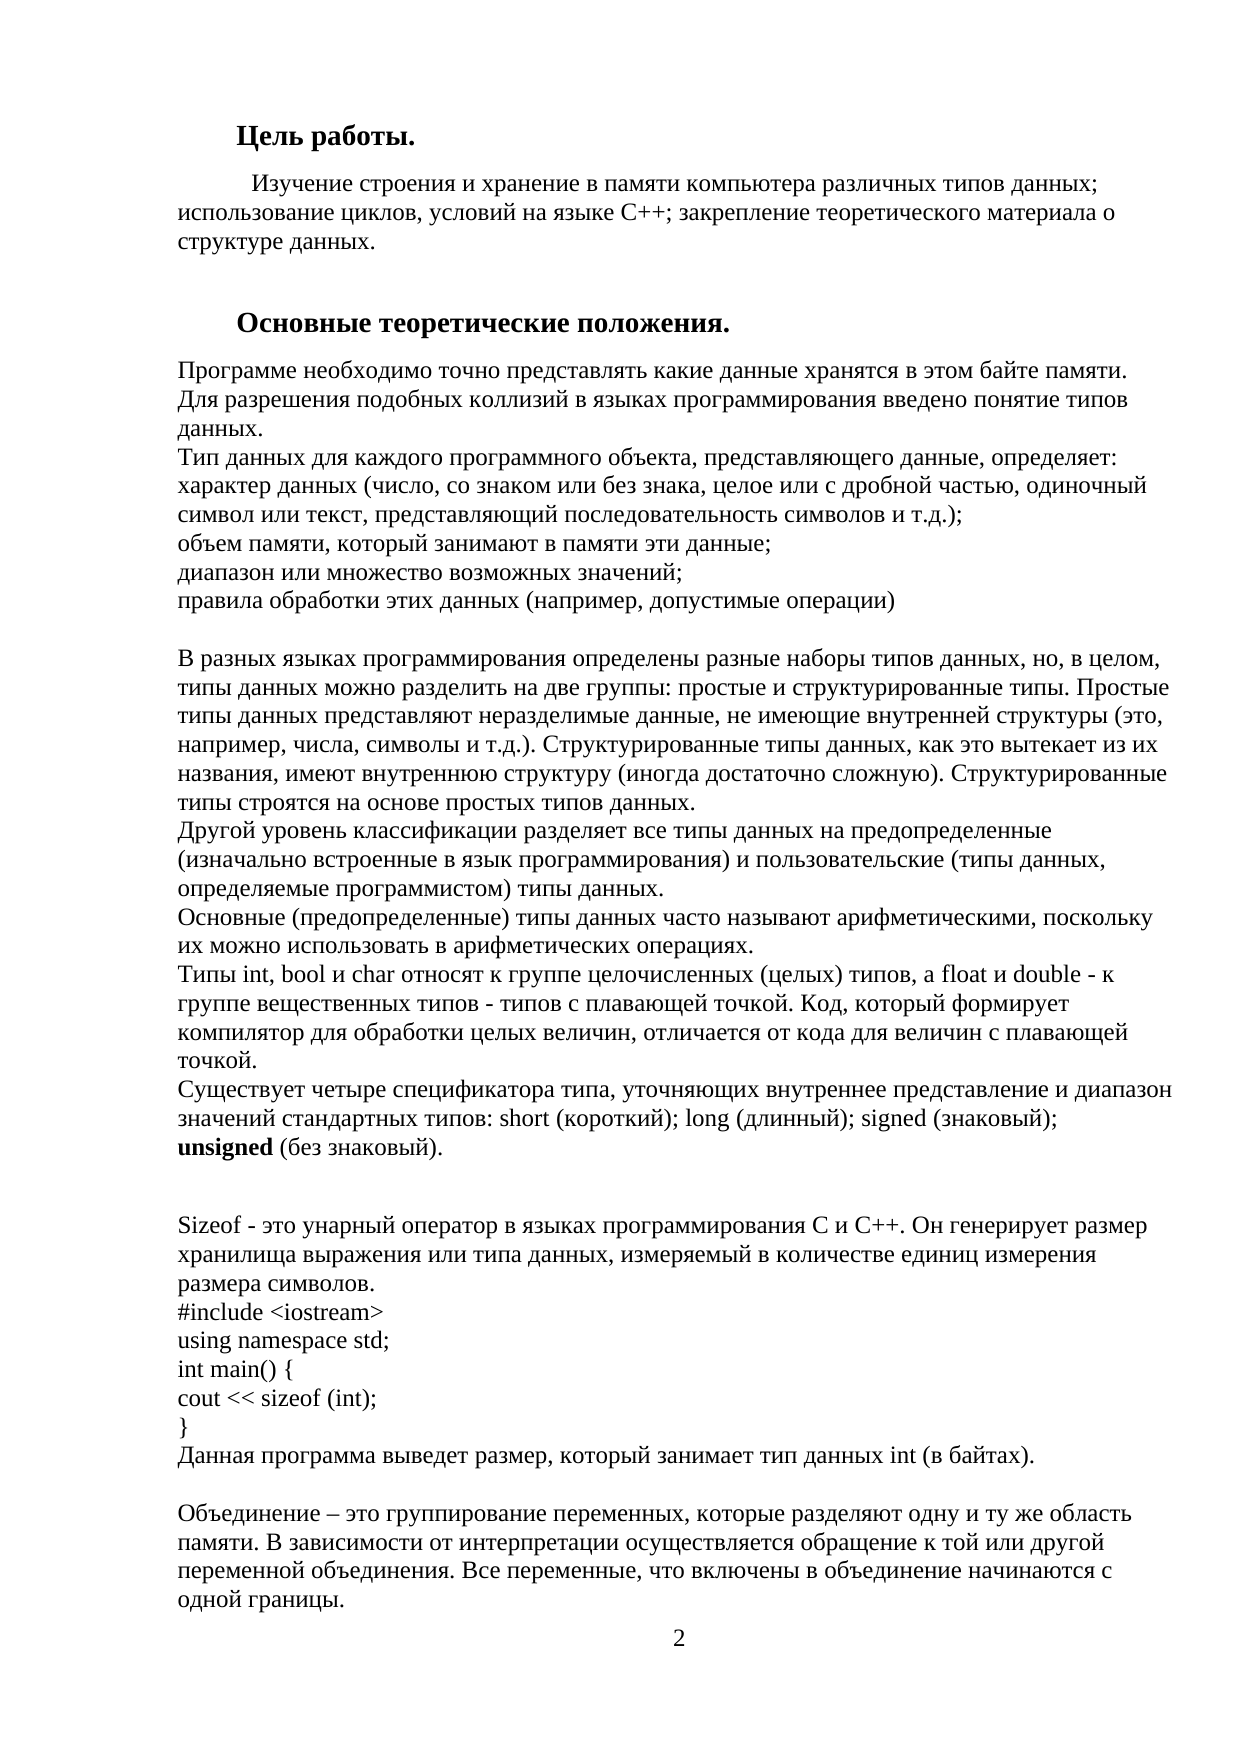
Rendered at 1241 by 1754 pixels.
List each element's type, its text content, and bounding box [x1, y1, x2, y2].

text int main() { [177, 1354, 1181, 1383]
text Данная программа выведет размер, который занимает тип данных int (в байтах). [177, 1441, 1181, 1469]
text Типы int, bool и char относят к группе целочисленных (целых) типов, а float и double - к группе вещественных типов - типов с плавающей точкой. Код, который формирует компилятор для обработки целых величин, отличается от кода для величин с плавающей точкой. [177, 959, 1181, 1074]
text характер данных (число, со знаком или без знака, целое или с дробной частью, одиночный символ или текст, представляющий последовательность символов и т.д.); [177, 470, 1181, 528]
text Изучение строения и хранение в памяти компьютера различных типов данных; использование циклов, условий на языке С++; закрепление теоретического материала о структуре данных. [177, 168, 1181, 255]
text Программе необходимо точно представлять какие данные хранятся в этом байте памяти. [177, 355, 1181, 384]
text Основные теоретические положения. [177, 305, 1181, 338]
text Sizeof - это унарный оператор в языках программирования C и C++. Он генерирует размер хранилища выражения или типа данных, измеряемый в количестве единиц измерения размера символов. [177, 1211, 1181, 1297]
text Существует четыре спецификатора типа, уточняющих внутреннее представление и диапазон значений стандартных типов: short (короткий); long (длинный); signed (знаковый); unsigned (без знаковый). [177, 1074, 1181, 1160]
text cout << sizeof (int); [177, 1383, 1181, 1412]
text В разных языках программирования определены разные наборы типов данных, но, в целом, типы данных можно разделить на две группы: простые и структурированные типы. Простые типы данных представляют неразделимые данные, не имеющие внутренней структуры (это, например, числа, символы и т.д.). Структурированные типы данных, как это вытекает из их названия, имеют внутреннюю структуру (иногда достаточно сложную). Структурированные типы строятся на основе простых типов данных. [177, 643, 1181, 815]
text диапазон или множество возможных значений; [177, 557, 1181, 585]
text Объединение – это группирование переменных, которые разделяют одну и ту же область памяти. В зависимости от интерпретации осуществляется обращение к той или другой переменной объединения. Все переменные, что включены в объединение начинаются с одной границы. [177, 1498, 1181, 1613]
text using namespace std; [177, 1326, 1181, 1354]
text правила обработки этих данных (например, допустимые операции) [177, 585, 1181, 614]
text Другой уровень классификации разделяет все типы данных на предопределенные (изначально встроенные в язык программирования) и пользовательские (типы данных, определяемые программистом) типы данных. [177, 815, 1181, 902]
text #include <iostream> [177, 1297, 1181, 1326]
text Цель работы. [177, 118, 1181, 152]
text Тип данных для каждого программного объекта, представляющего данные, определяет: [177, 442, 1181, 470]
text Для разрешения подобных коллизий в языках программирования введено понятие типов данных. [177, 384, 1181, 442]
text объем памяти, который занимают в памяти эти данные; [177, 528, 1181, 557]
text } [177, 1412, 1181, 1441]
text Основные (предопределенные) типы данных часто называют арифметическими, поскольку их можно использовать в арифметических операциях. [177, 902, 1181, 959]
